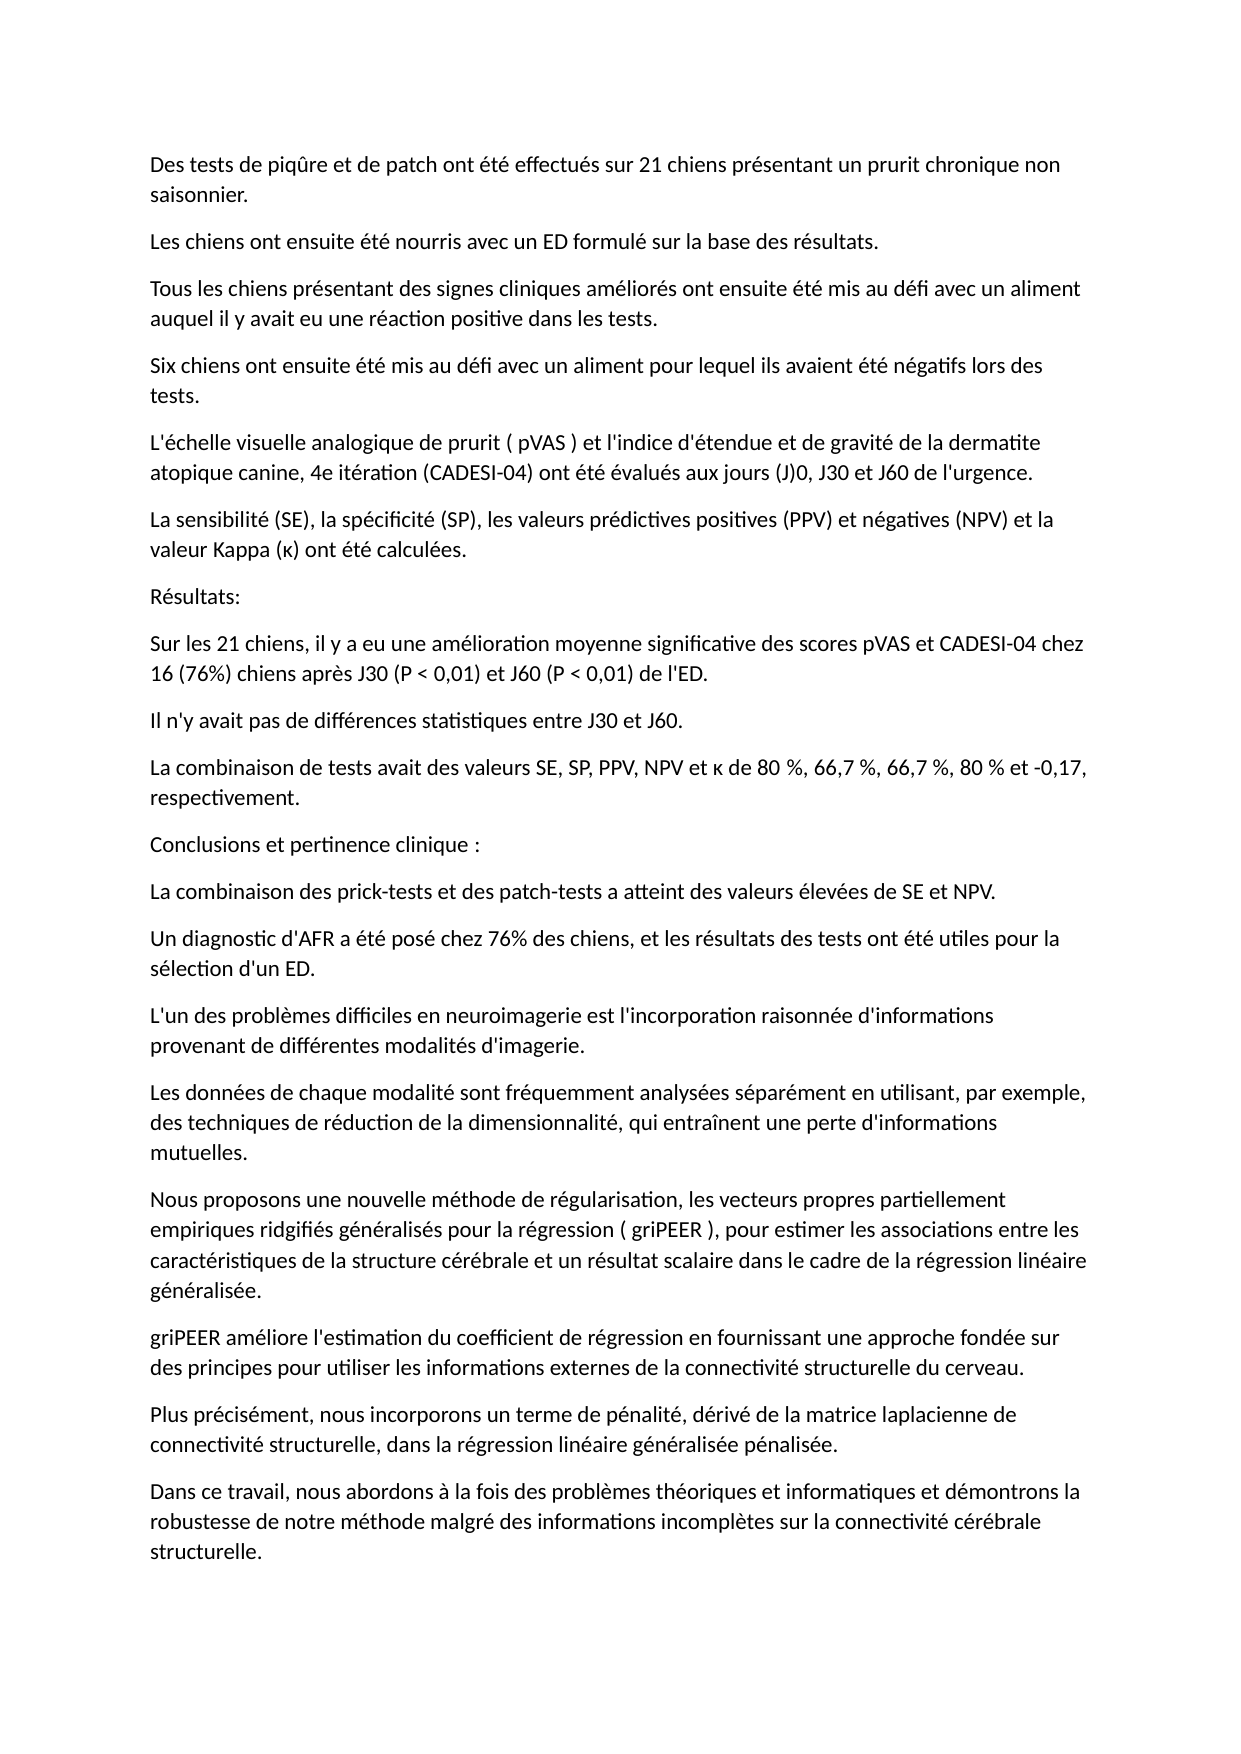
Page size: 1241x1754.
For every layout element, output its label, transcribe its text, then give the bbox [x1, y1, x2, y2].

text Sur les 21 chiens, il y a eu une amélioration moyenne significative des scores pVAS et CADESI-04 chez 16 (76%) chiens après J30 (P < 0,01) et J60 (P < 0,01) de l'ED. [150, 629, 1090, 687]
text L'échelle visuelle analogique de prurit ( pVAS ) et l'indice d'étendue et de gravité de la dermatite atopique canine, 4e itération (CADESI-04) ont été évalués aux jours (J)0, J30 et J60 de l'urgence. [150, 428, 1090, 486]
text Six chiens ont ensuite été mis au défi avec un aliment pour lequel ils avaient été négatifs lors des tests. [150, 351, 1090, 409]
text La combinaison de tests avait des valeurs SE, SP, PPV, NPV et κ de 80 %, 66,7 %, 66,7 %, 80 % et -0,17, respectivement. [150, 753, 1090, 811]
text Un diagnostic d'AFR a été posé chez 76% des chiens, et les résultats des tests ont été utiles pour la sélection d'un ED. [150, 924, 1090, 982]
text Les données de chaque modalité sont fréquemment analysées séparément en utilisant, par exemple, des techniques de réduction de la dimensionnalité, qui entraînent une perte d'informations mutuelles. [150, 1078, 1090, 1167]
text Tous les chiens présentant des signes cliniques améliorés ont ensuite été mis au défi avec un aliment auquel il y avait eu une réaction positive dans les tests. [150, 274, 1090, 332]
text griPEER améliore l'estimation du coefficient de régression en fournissant une approche fondée sur des principes pour utiliser les informations externes de la connectivité structurelle du cerveau. [150, 1323, 1090, 1381]
text Conclusions et pertinence clinique : [150, 830, 1090, 858]
text Des tests de piqûre et de patch ont été effectués sur 21 chiens présentant un prurit chronique non saisonnier. [150, 150, 1090, 208]
text L'un des problèmes difficiles en neuroimagerie est l'incorporation raisonnée d'informations provenant de différentes modalités d'imagerie. [150, 1001, 1090, 1059]
text Plus précisément, nous incorporons un terme de pénalité, dérivé de la matrice laplacienne de connectivité structurelle, dans la régression linéaire généralisée pénalisée. [150, 1400, 1090, 1458]
text Nous proposons une nouvelle méthode de régularisation, les vecteurs propres partiellement empiriques ridgifiés généralisés pour la régression ( griPEER ), pour estimer les associations entre les caractéristiques de la structure cérébrale et un résultat scalaire dans le cadre de la régression linéaire généralisée. [150, 1185, 1090, 1304]
text Les chiens ont ensuite été nourris avec un ED formulé sur la base des résultats. [150, 227, 1090, 255]
text Dans ce travail, nous abordons à la fois des problèmes théoriques et informatiques et démontrons la robustesse de notre méthode malgré des informations incomplètes sur la connectivité cérébrale structurelle. [150, 1477, 1090, 1566]
text Il n'y avait pas de différences statistiques entre J30 et J60. [150, 706, 1090, 734]
text La sensibilité (SE), la spécificité (SP), les valeurs prédictives positives (PPV) et négatives (NPV) et la valeur Kappa (κ) ont été calculées. [150, 505, 1090, 563]
text La combinaison des prick-tests et des patch-tests a atteint des valeurs élevées de SE et NPV. [150, 877, 1090, 905]
text Résultats: [150, 582, 1090, 610]
